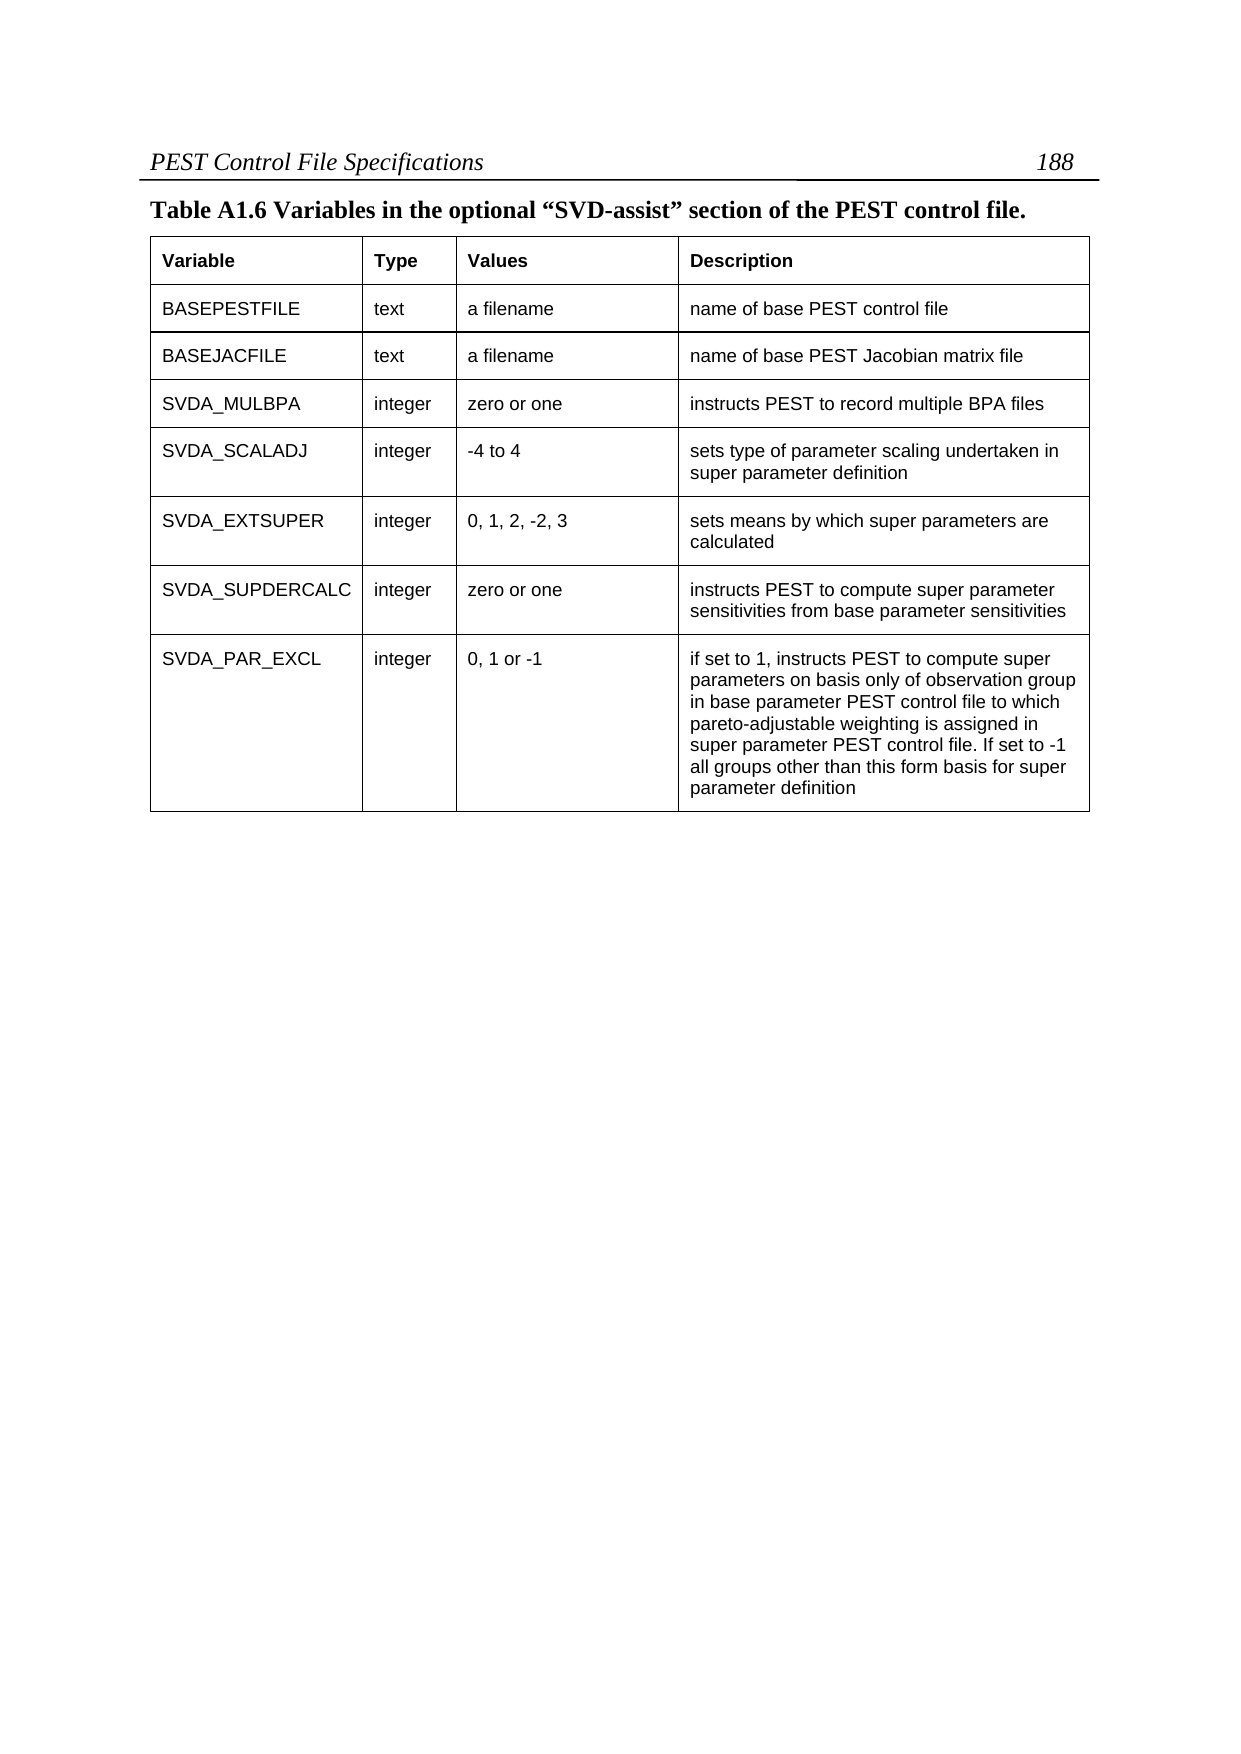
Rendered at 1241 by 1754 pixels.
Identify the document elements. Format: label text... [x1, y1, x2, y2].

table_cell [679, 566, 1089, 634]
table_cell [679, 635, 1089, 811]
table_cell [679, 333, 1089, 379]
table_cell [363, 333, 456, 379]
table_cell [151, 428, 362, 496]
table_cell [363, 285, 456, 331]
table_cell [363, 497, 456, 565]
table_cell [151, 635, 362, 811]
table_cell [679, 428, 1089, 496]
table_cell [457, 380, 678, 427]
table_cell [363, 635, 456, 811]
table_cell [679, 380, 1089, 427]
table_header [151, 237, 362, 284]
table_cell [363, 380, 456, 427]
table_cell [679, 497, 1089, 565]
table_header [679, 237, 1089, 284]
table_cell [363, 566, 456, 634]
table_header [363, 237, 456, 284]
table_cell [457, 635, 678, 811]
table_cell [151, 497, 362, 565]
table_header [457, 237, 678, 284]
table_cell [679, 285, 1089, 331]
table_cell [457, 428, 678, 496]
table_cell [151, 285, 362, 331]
text Table A1.6 Variables in the optional “SVD-assist” section of the PEST control file. [150, 195, 1090, 224]
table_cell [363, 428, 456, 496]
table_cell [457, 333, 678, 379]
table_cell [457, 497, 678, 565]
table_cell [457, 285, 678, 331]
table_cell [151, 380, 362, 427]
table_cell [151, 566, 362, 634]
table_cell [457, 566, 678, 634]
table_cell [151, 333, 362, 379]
